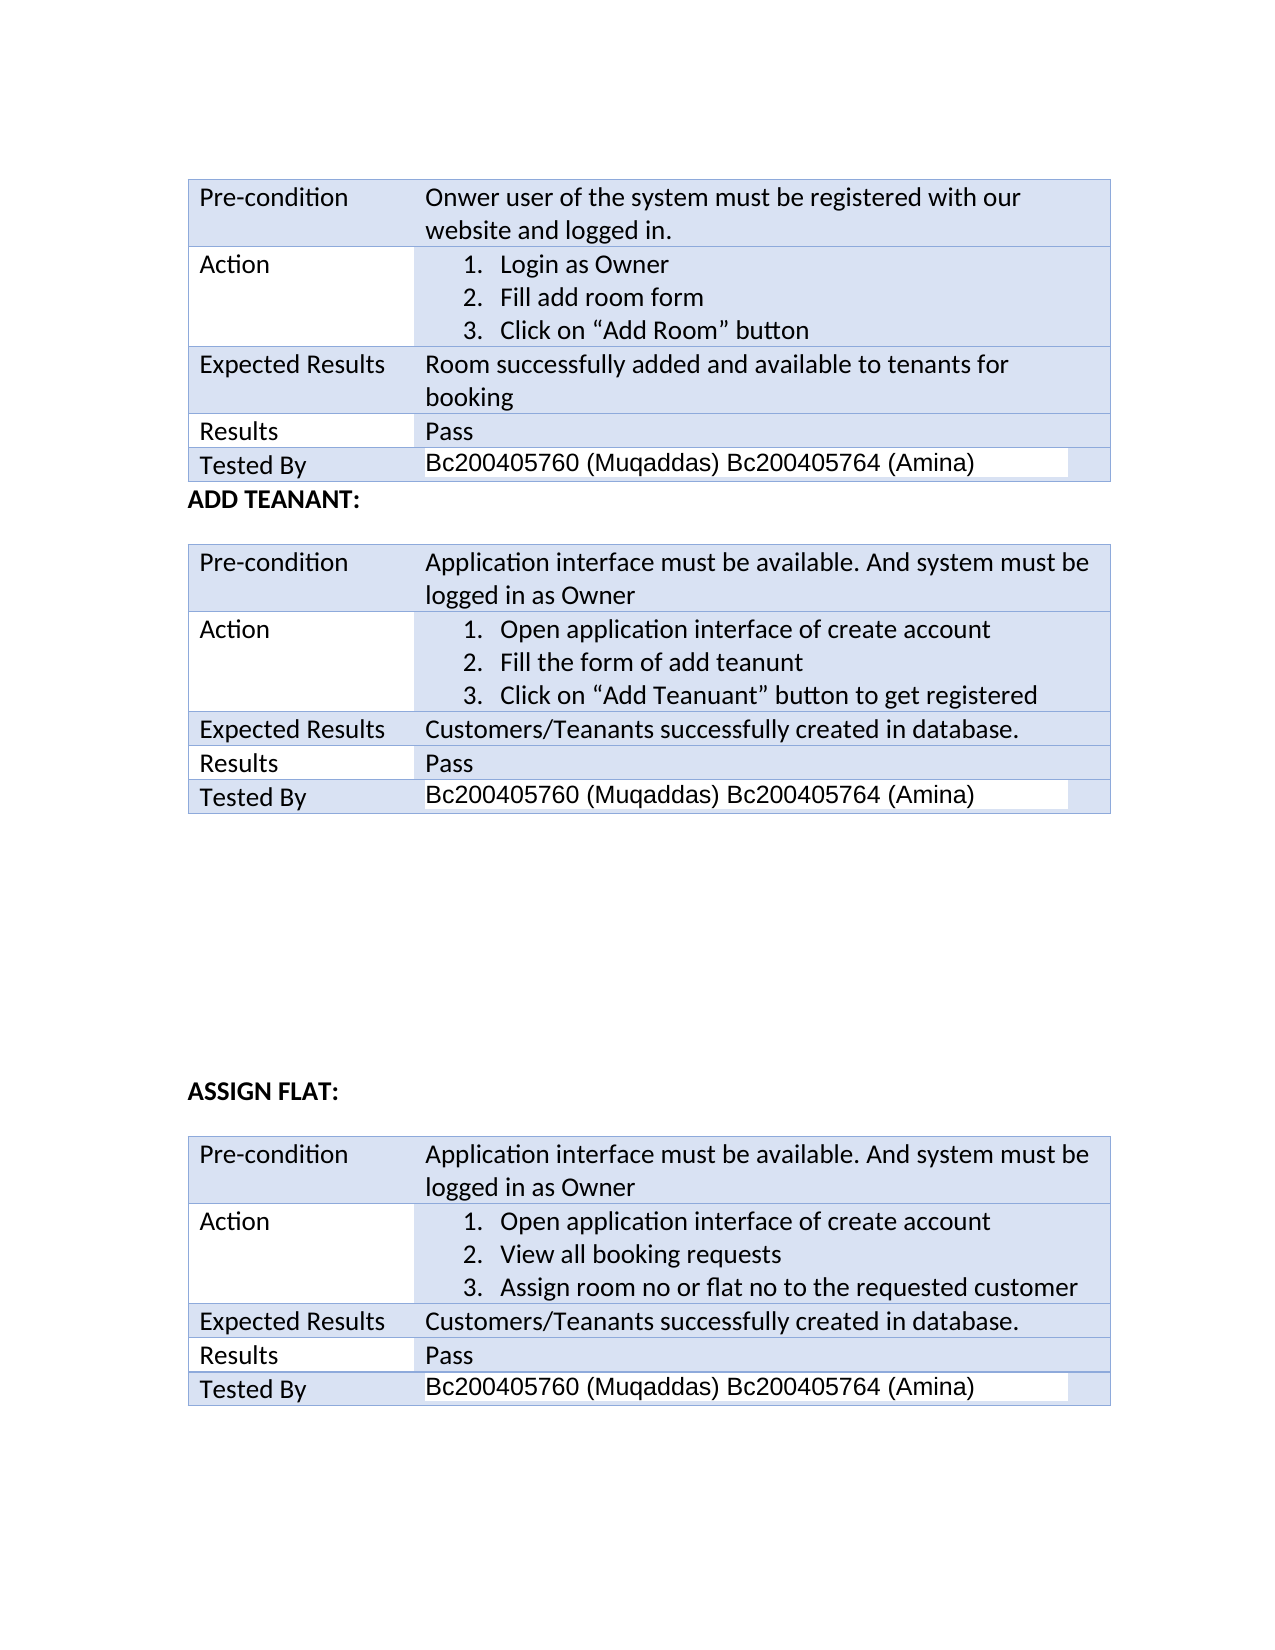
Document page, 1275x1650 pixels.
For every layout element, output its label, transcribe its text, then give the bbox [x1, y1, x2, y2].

table_header Pre-condition [189, 1137, 414, 1203]
table_header Application interface must be available. And system must be logged in as Owner [414, 1137, 1110, 1203]
text ADD TEANANT: [187, 482, 1200, 515]
table_cell Login as Owner Fill add room form Click on “Add Room” button [414, 247, 1110, 346]
table_cell Action [189, 1204, 414, 1303]
table_cell Tested By [189, 780, 414, 813]
table_cell Action [189, 247, 414, 346]
table_cell Customers/Teanants successfully created in database. [414, 1304, 1110, 1337]
table_cell Pass [414, 746, 1110, 779]
table_cell Pass [414, 414, 1110, 447]
table_header Pre-condition [189, 545, 414, 611]
table_cell Customers/Teanants successfully created in database. [414, 712, 1110, 745]
table_cell Bc200405760 (Muqaddas) Bc200405764 (Amina) [414, 780, 1110, 813]
table_cell Open application interface of create account Fill the form of add teanunt Click on “Add Teanuant” button to get registered [414, 612, 1110, 711]
table_cell Bc200405760 (Muqaddas) Bc200405764 (Amina) [414, 1373, 1110, 1405]
table_cell Expected Results [189, 1304, 414, 1337]
table_cell Tested By [189, 1373, 414, 1405]
table_header Pre-condition [189, 180, 414, 246]
table_header Application interface must be available. And system must be logged in as Owner [414, 545, 1110, 611]
table_cell Room successfully added and available to tenants for booking [414, 347, 1110, 413]
table_cell Pass [414, 1338, 1110, 1371]
table_cell Bc200405760 (Muqaddas) Bc200405764 (Amina) [414, 448, 1110, 481]
table_cell Results [189, 1338, 414, 1371]
table_cell Tested By [189, 448, 414, 481]
table_header Onwer user of the system must be registered with our website and logged in. [414, 180, 1110, 246]
table_cell Open application interface of create account View all booking requests Assign room no or flat no to the requested customer [414, 1204, 1110, 1303]
table_cell Results [189, 414, 414, 447]
table_cell Expected Results [189, 712, 414, 745]
table_cell Action [189, 612, 414, 711]
text ASSIGN FLAT: [187, 1074, 1200, 1107]
table_cell Expected Results [189, 347, 414, 413]
table_cell Results [189, 746, 414, 779]
